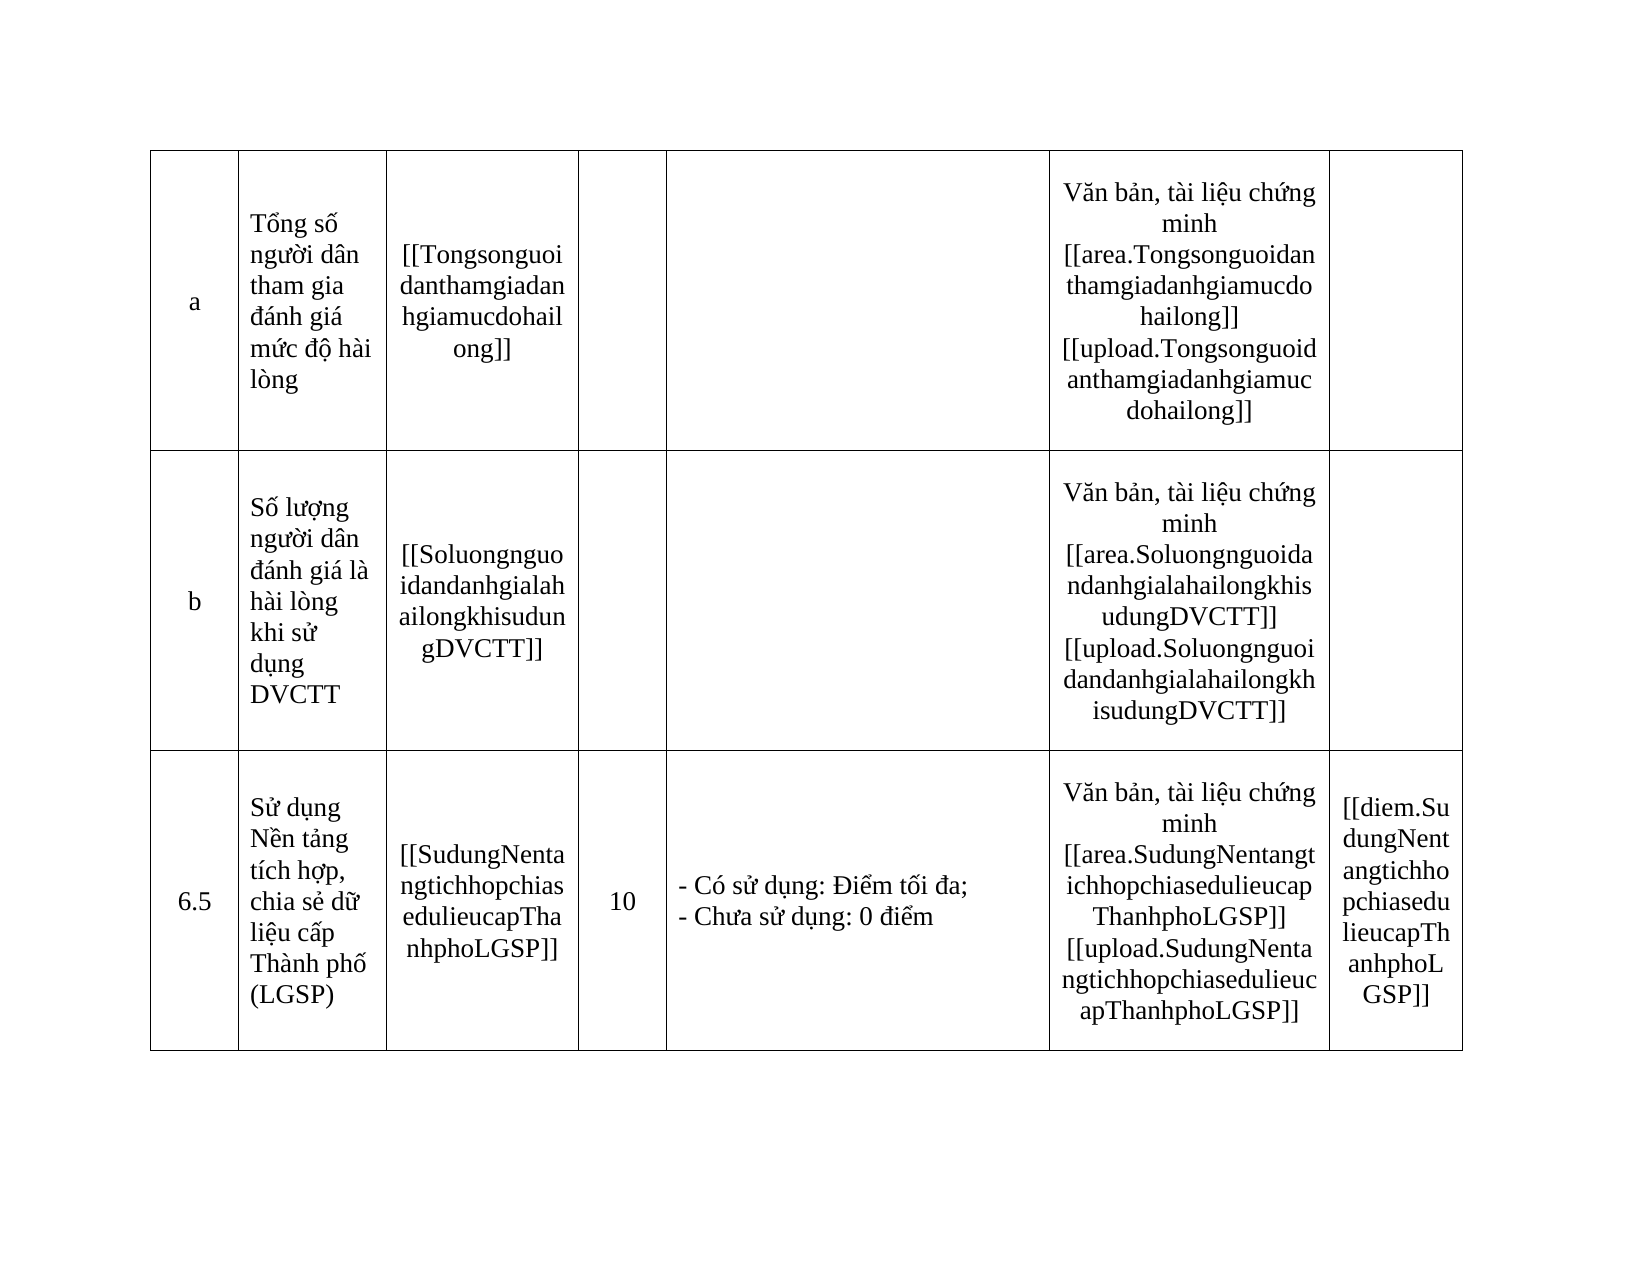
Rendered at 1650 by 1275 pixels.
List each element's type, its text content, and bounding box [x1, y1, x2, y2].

table_cell [579, 151, 666, 450]
table_cell Văn bản, tài liệu chứng minh [[area.SudungNentangtichhopchiasedulieucapThanhphoLGSP]] [[upload.SudungNentangtichhopchiasedulieucapThanhphoLGSP]] [1050, 751, 1329, 1050]
table_cell Văn bản, tài liệu chứng minh [[area.SoluongnguoidandanhgialahailongkhisudungDVCTT]] [[upload.SoluongnguoidandanhgialahailongkhisudungDVCTT]] [1050, 451, 1329, 750]
table_cell 10 [579, 751, 666, 1050]
table_cell Số lượng người dân đánh giá là hài lòng khi sử dụng DVCTT [239, 451, 386, 750]
table_cell Văn bản, tài liệu chứng minh [[area.Tongsonguoidanthamgiadanhgiamucdohailong]] [[upload.Tongsonguoidanthamgiadanhgiamucdohailong]] [1050, 151, 1329, 450]
table_cell [667, 451, 1049, 750]
table_cell [[Tongsonguoidanthamgiadanhgiamucdohailong]] [387, 151, 578, 450]
table_cell [1330, 151, 1462, 450]
table_cell b [151, 451, 238, 750]
table_cell [[diem.SudungNentangtichhopchiasedulieucapThanhphoLGSP]] [1330, 751, 1462, 1050]
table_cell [667, 751, 1049, 1050]
table_cell a [151, 151, 238, 450]
table_cell Sử dụng Nền tảng tích hợp, chia sẻ dữ liệu cấp Thành phố (LGSP) [239, 751, 386, 1050]
table_cell Tổng số người dân tham gia đánh giá mức độ hài lòng [239, 151, 386, 450]
table_cell [[SoluongnguoidandanhgialahailongkhisudungDVCTT]] [387, 451, 578, 750]
table_cell [[SudungNentangtichhopchiasedulieucapThanhphoLGSP]] [387, 751, 578, 1050]
table_cell 6.5 [151, 751, 238, 1050]
table_cell [1330, 451, 1462, 750]
table_cell [667, 151, 1049, 450]
table_cell [579, 451, 666, 750]
